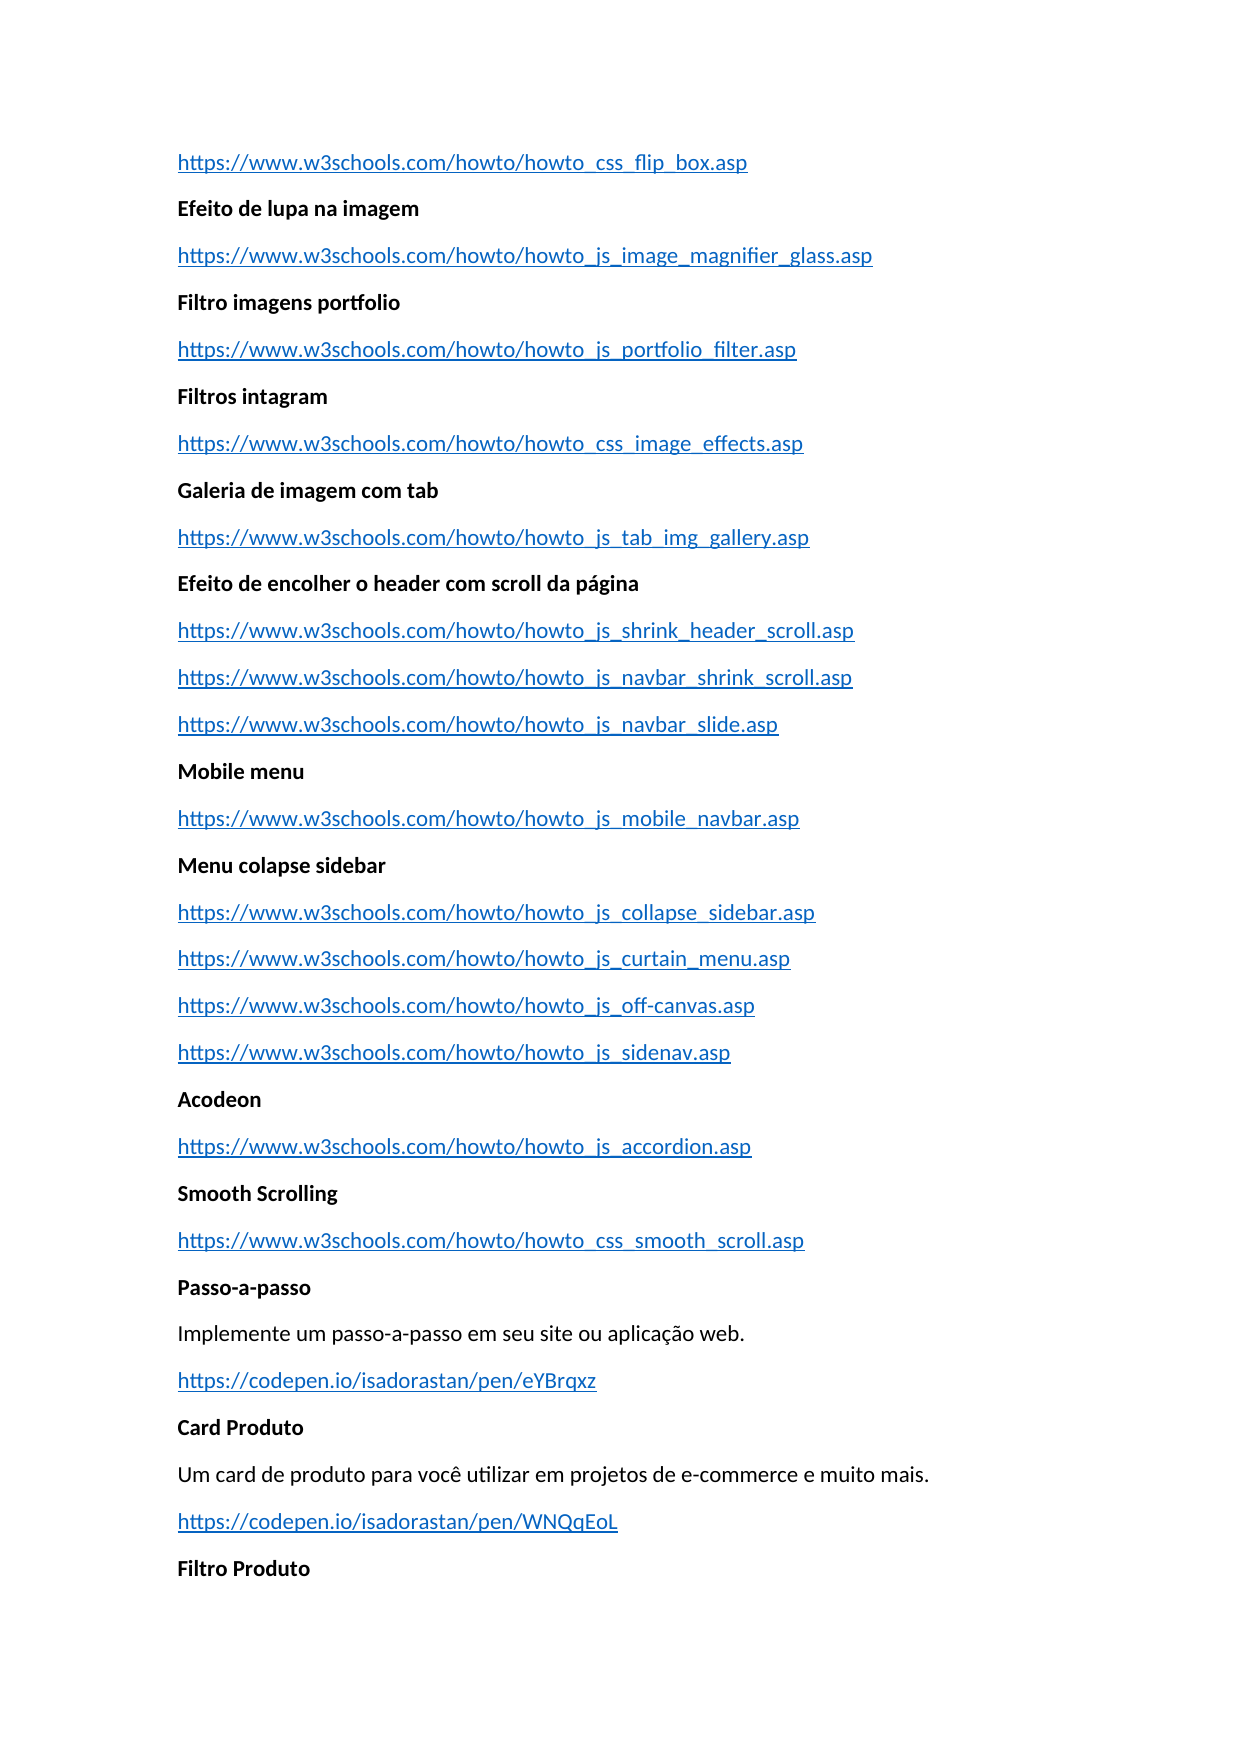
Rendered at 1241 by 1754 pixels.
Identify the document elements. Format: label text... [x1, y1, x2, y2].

text https://www.w3schools.com/howto/howto_css_flip_box.asp [177, 148, 1063, 176]
text Filtros intagram [177, 382, 1063, 410]
text Galeria de imagem com tab [177, 476, 1063, 504]
text https://www.w3schools.com/howto/howto_js_mobile_navbar.asp [177, 804, 1063, 832]
text https://www.w3schools.com/howto/howto_js_navbar_slide.asp [177, 710, 1063, 738]
text https://www.w3schools.com/howto/howto_js_portfolio_filter.asp [177, 335, 1063, 363]
text Efeito de encolher o header com scroll da página [177, 569, 1063, 597]
text https://www.w3schools.com/howto/howto_js_collapse_sidebar.asp [177, 898, 1063, 926]
text https://www.w3schools.com/howto/howto_js_image_magnifier_glass.asp [177, 241, 1063, 269]
text https://www.w3schools.com/howto/howto_js_tab_img_gallery.asp [177, 523, 1063, 551]
text Mobile menu [177, 757, 1063, 785]
text Smooth Scrolling [177, 1179, 1063, 1207]
text https://www.w3schools.com/howto/howto_css_smooth_scroll.asp [177, 1226, 1063, 1254]
text https://www.w3schools.com/howto/howto_js_shrink_header_scroll.asp [177, 616, 1063, 644]
text Filtro Produto [177, 1554, 1063, 1582]
text https://www.w3schools.com/howto/howto_js_off-canvas.asp [177, 991, 1063, 1019]
text Passo-a-passo [177, 1273, 1063, 1301]
text Implemente um passo-a-passo em seu site ou aplicação web. [177, 1319, 1063, 1347]
text Card Produto [177, 1413, 1063, 1441]
text Acodeon [177, 1085, 1063, 1113]
text https://codepen.io/isadorastan/pen/WNQqEoL [177, 1507, 1063, 1535]
text Filtro imagens portfolio [177, 288, 1063, 316]
text Um card de produto para você utilizar em projetos de e-commerce e muito mais. [177, 1460, 1063, 1488]
text https://www.w3schools.com/howto/howto_js_accordion.asp [177, 1132, 1063, 1160]
text https://www.w3schools.com/howto/howto_css_image_effects.asp [177, 429, 1063, 457]
text https://www.w3schools.com/howto/howto_js_curtain_menu.asp [177, 944, 1063, 972]
text https://codepen.io/isadorastan/pen/eYBrqxz [177, 1366, 1063, 1394]
text https://www.w3schools.com/howto/howto_js_sidenav.asp [177, 1038, 1063, 1066]
text https://www.w3schools.com/howto/howto_js_navbar_shrink_scroll.asp [177, 663, 1063, 691]
text Efeito de lupa na imagem [177, 194, 1063, 222]
text Menu colapse sidebar [177, 851, 1063, 879]
